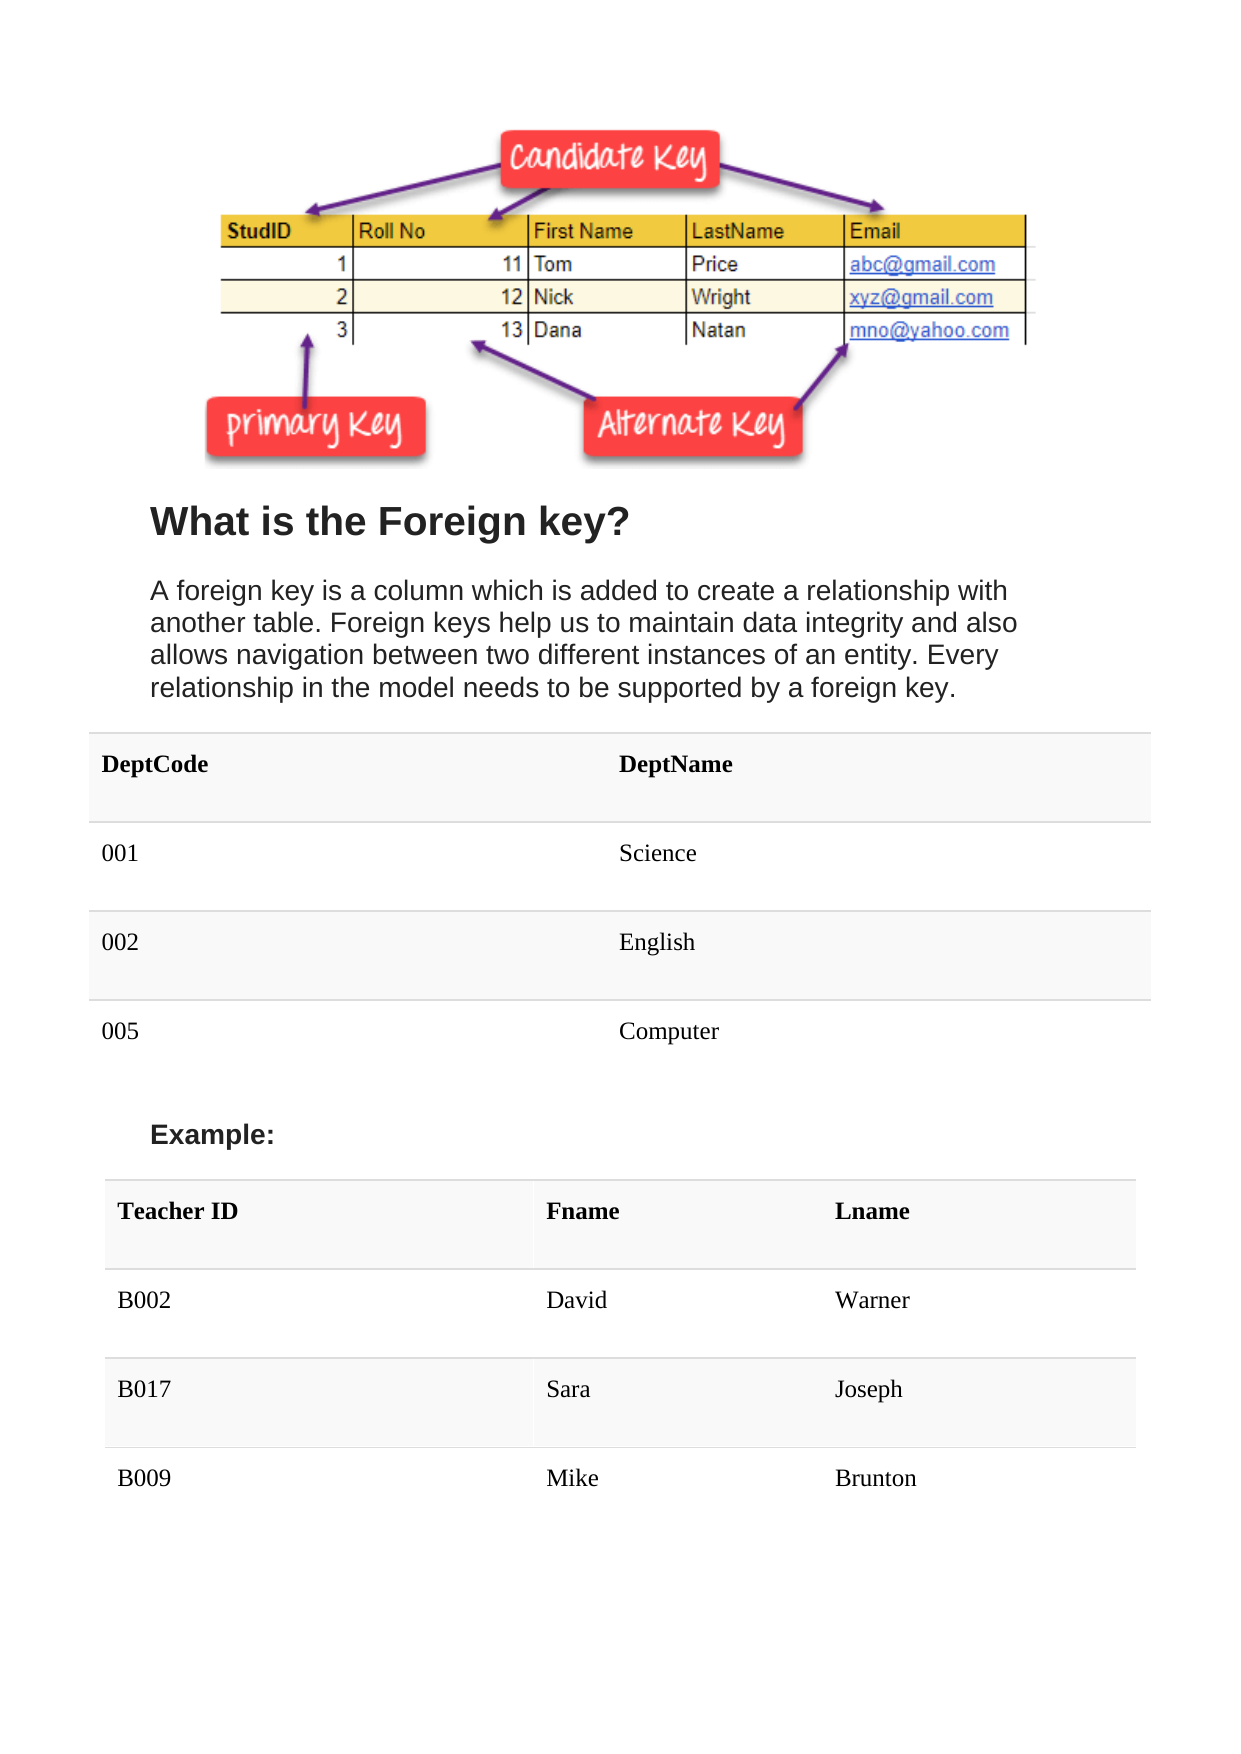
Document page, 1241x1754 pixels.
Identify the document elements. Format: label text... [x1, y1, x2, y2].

table_header DeptCode [89, 734, 606, 821]
text What is the Foreign key? [150, 497, 1090, 544]
table_cell Computer [606, 1001, 1151, 1088]
table_header Teacher ID [105, 1181, 533, 1268]
table_cell 001 [89, 823, 606, 910]
table_cell B017 [105, 1359, 533, 1446]
table_cell B002 [105, 1270, 533, 1357]
table_cell Science [606, 823, 1151, 910]
text Example: [150, 1118, 1090, 1150]
table_cell English [606, 912, 1151, 999]
table_cell 002 [89, 912, 606, 999]
table_header Lname [822, 1181, 1136, 1268]
text A foreign key is a column which is added to create a relationship with another table. Foreign keys help us to maintain data integrity and also allows navigation between two different instances of an entity. Every relationship in the model needs to be supported by a foreign key. [150, 573, 1090, 703]
table_cell Joseph [822, 1359, 1136, 1446]
table_cell Brunton [822, 1448, 1136, 1535]
table_cell 005 [89, 1001, 606, 1088]
table_cell Sara [534, 1359, 822, 1446]
table_cell David [534, 1270, 822, 1357]
table_cell B009 [105, 1448, 533, 1535]
table_cell Mike [534, 1448, 822, 1535]
table_cell Warner [822, 1270, 1136, 1357]
picture [204, 121, 1036, 469]
table_header DeptName [606, 734, 1151, 821]
table_header Fname [534, 1181, 822, 1268]
